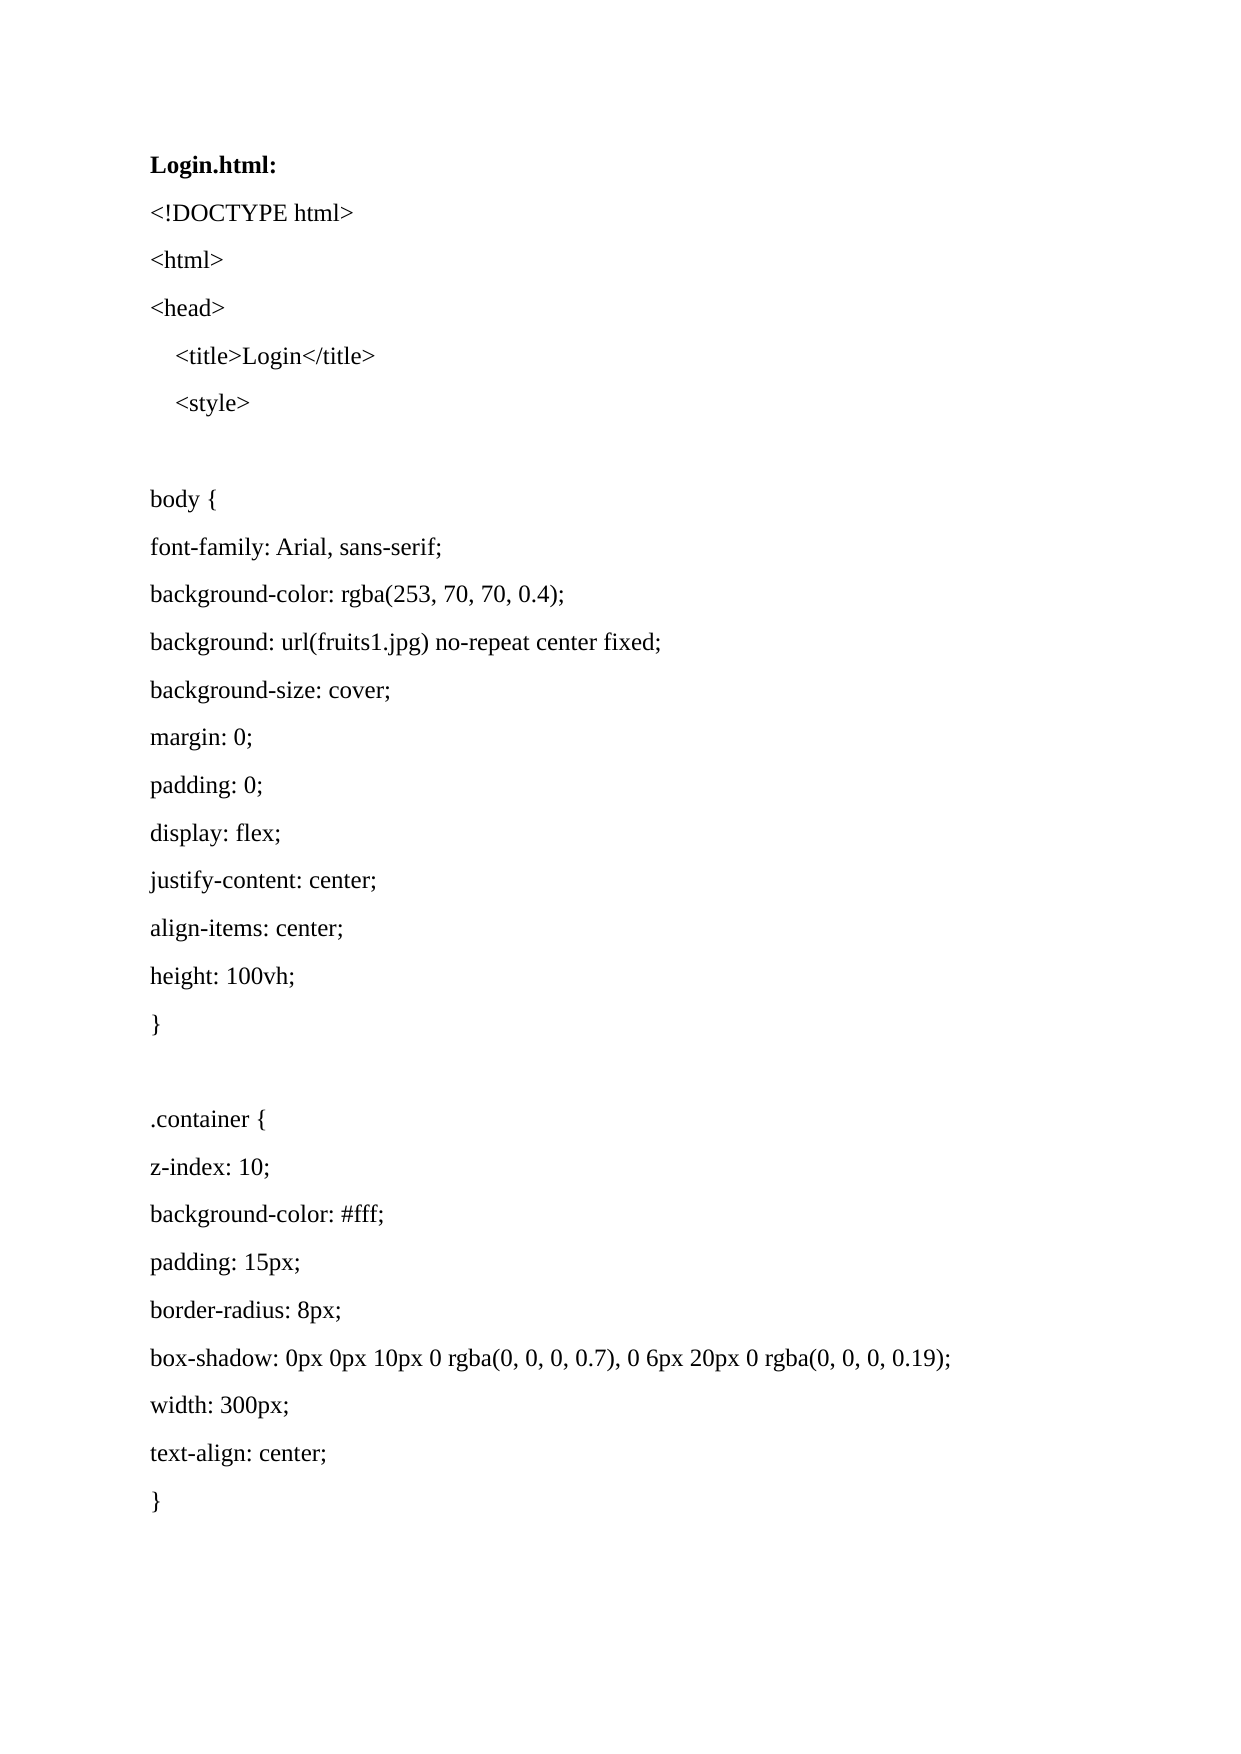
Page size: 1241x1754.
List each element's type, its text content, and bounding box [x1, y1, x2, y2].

text z-index: 10; [150, 1152, 1090, 1181]
text Login.html: [150, 150, 1090, 179]
text margin: 0; [150, 722, 1090, 751]
text } [150, 1009, 1090, 1037]
text text-align: center; [150, 1438, 1090, 1467]
text justify-content: center; [150, 866, 1090, 894]
text <head> [150, 293, 1090, 322]
text background: url(fruits1.jpg) no-repeat center fixed; [150, 627, 1090, 656]
text height: 100vh; [150, 961, 1090, 990]
text <html> [150, 245, 1090, 274]
text align-items: center; [150, 913, 1090, 942]
text box-shadow: 0px 0px 10px 0 rgba(0, 0, 0, 0.7), 0 6px 20px 0 rgba(0, 0, 0, 0.19); [150, 1343, 1090, 1371]
text body { [150, 484, 1090, 513]
text background-color: rgba(253, 70, 70, 0.4); [150, 579, 1090, 608]
text border-radius: 8px; [150, 1295, 1090, 1324]
text padding: 0; [150, 770, 1090, 799]
text display: flex; [150, 818, 1090, 847]
text background-size: cover; [150, 675, 1090, 703]
text <!DOCTYPE html> [150, 198, 1090, 226]
text width: 300px; [150, 1390, 1090, 1419]
text <title>Login</title> [150, 341, 1090, 369]
text } [150, 1486, 1090, 1514]
text .container { [150, 1104, 1090, 1133]
text background-color: #fff; [150, 1199, 1090, 1228]
text <style> [150, 388, 1090, 417]
text padding: 15px; [150, 1247, 1090, 1276]
text font-family: Arial, sans-serif; [150, 532, 1090, 560]
